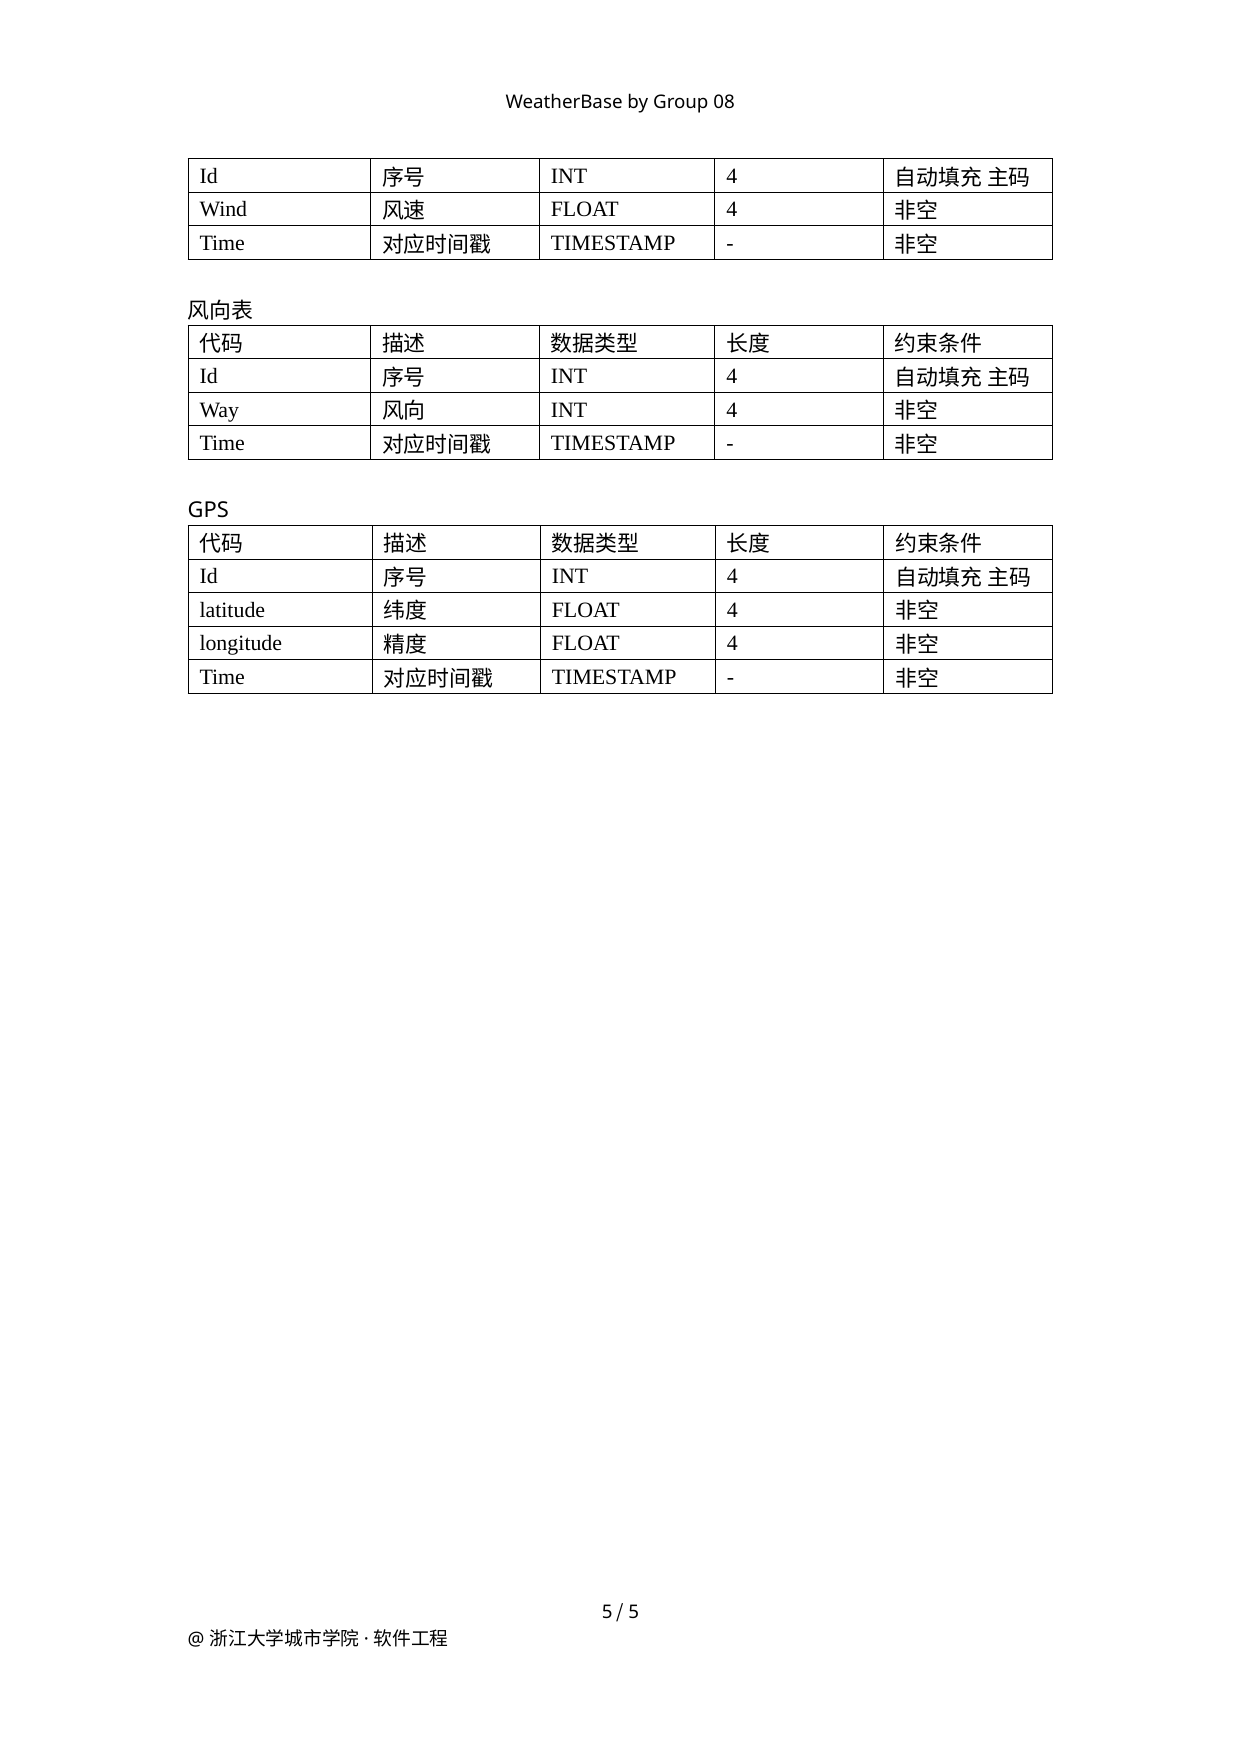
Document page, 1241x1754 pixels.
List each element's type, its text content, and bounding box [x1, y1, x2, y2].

table_cell 4 [716, 627, 883, 659]
table_cell 非空 [884, 627, 1052, 659]
table_cell 非空 [884, 660, 1052, 693]
table_cell Way [189, 393, 370, 425]
table_cell 4 [715, 359, 883, 392]
table_header 数据类型 [541, 526, 715, 558]
table_cell latitude [189, 593, 372, 626]
table_cell Time [189, 660, 372, 693]
table_cell TIMESTAMP [540, 426, 714, 459]
table_cell Id [189, 560, 372, 592]
table_header 代码 [189, 526, 372, 558]
table_cell INT [540, 159, 714, 192]
table_cell 序号 [371, 159, 539, 192]
text 风向表 [187, 292, 1053, 325]
table_cell FLOAT [541, 627, 715, 659]
table_cell 风向 [371, 393, 539, 425]
table_cell 序号 [371, 359, 539, 392]
table_cell INT [540, 393, 714, 425]
table_cell 自动填充 主码 [884, 560, 1052, 592]
table_cell 4 [715, 159, 883, 192]
table_cell - [715, 426, 883, 459]
table_cell FLOAT [540, 193, 714, 225]
table_cell 对应时间戳 [371, 426, 539, 459]
table_cell 4 [715, 193, 883, 225]
table_cell Id [189, 159, 370, 192]
table_cell longitude [189, 627, 372, 659]
table_cell - [715, 226, 883, 259]
table_cell Time [189, 226, 370, 259]
table_cell TIMESTAMP [540, 226, 714, 259]
table_cell - [716, 660, 883, 693]
table_cell 精度 [373, 627, 540, 659]
table_header 描述 [371, 326, 539, 358]
table_cell 自动填充 主码 [884, 359, 1052, 392]
table_cell 4 [716, 560, 883, 592]
table_cell 4 [716, 593, 883, 626]
table_cell 非空 [884, 393, 1052, 425]
table_cell TIMESTAMP [541, 660, 715, 693]
table_cell 自动填充 主码 [884, 159, 1052, 192]
table_cell INT [541, 560, 715, 592]
text GPS [187, 492, 1053, 525]
table_cell 纬度 [373, 593, 540, 626]
table_cell INT [540, 359, 714, 392]
table_cell 非空 [884, 193, 1052, 225]
table_cell 对应时间戳 [373, 660, 540, 693]
table_cell Wind [189, 193, 370, 225]
table_cell 4 [715, 393, 883, 425]
table_cell 非空 [884, 593, 1052, 626]
table_cell 非空 [884, 226, 1052, 259]
table_header 数据类型 [540, 326, 714, 358]
table_header 约束条件 [884, 326, 1052, 358]
table_header 代码 [189, 326, 370, 358]
table_cell 对应时间戳 [371, 226, 539, 259]
table_header 长度 [716, 526, 883, 558]
table_header 约束条件 [884, 526, 1052, 558]
table_cell Time [189, 426, 370, 459]
table_cell 序号 [373, 560, 540, 592]
table_cell Id [189, 359, 370, 392]
table_cell 非空 [884, 426, 1052, 459]
table_header 长度 [715, 326, 883, 358]
table_header 描述 [373, 526, 540, 558]
table_cell FLOAT [541, 593, 715, 626]
table_cell 风速 [371, 193, 539, 225]
